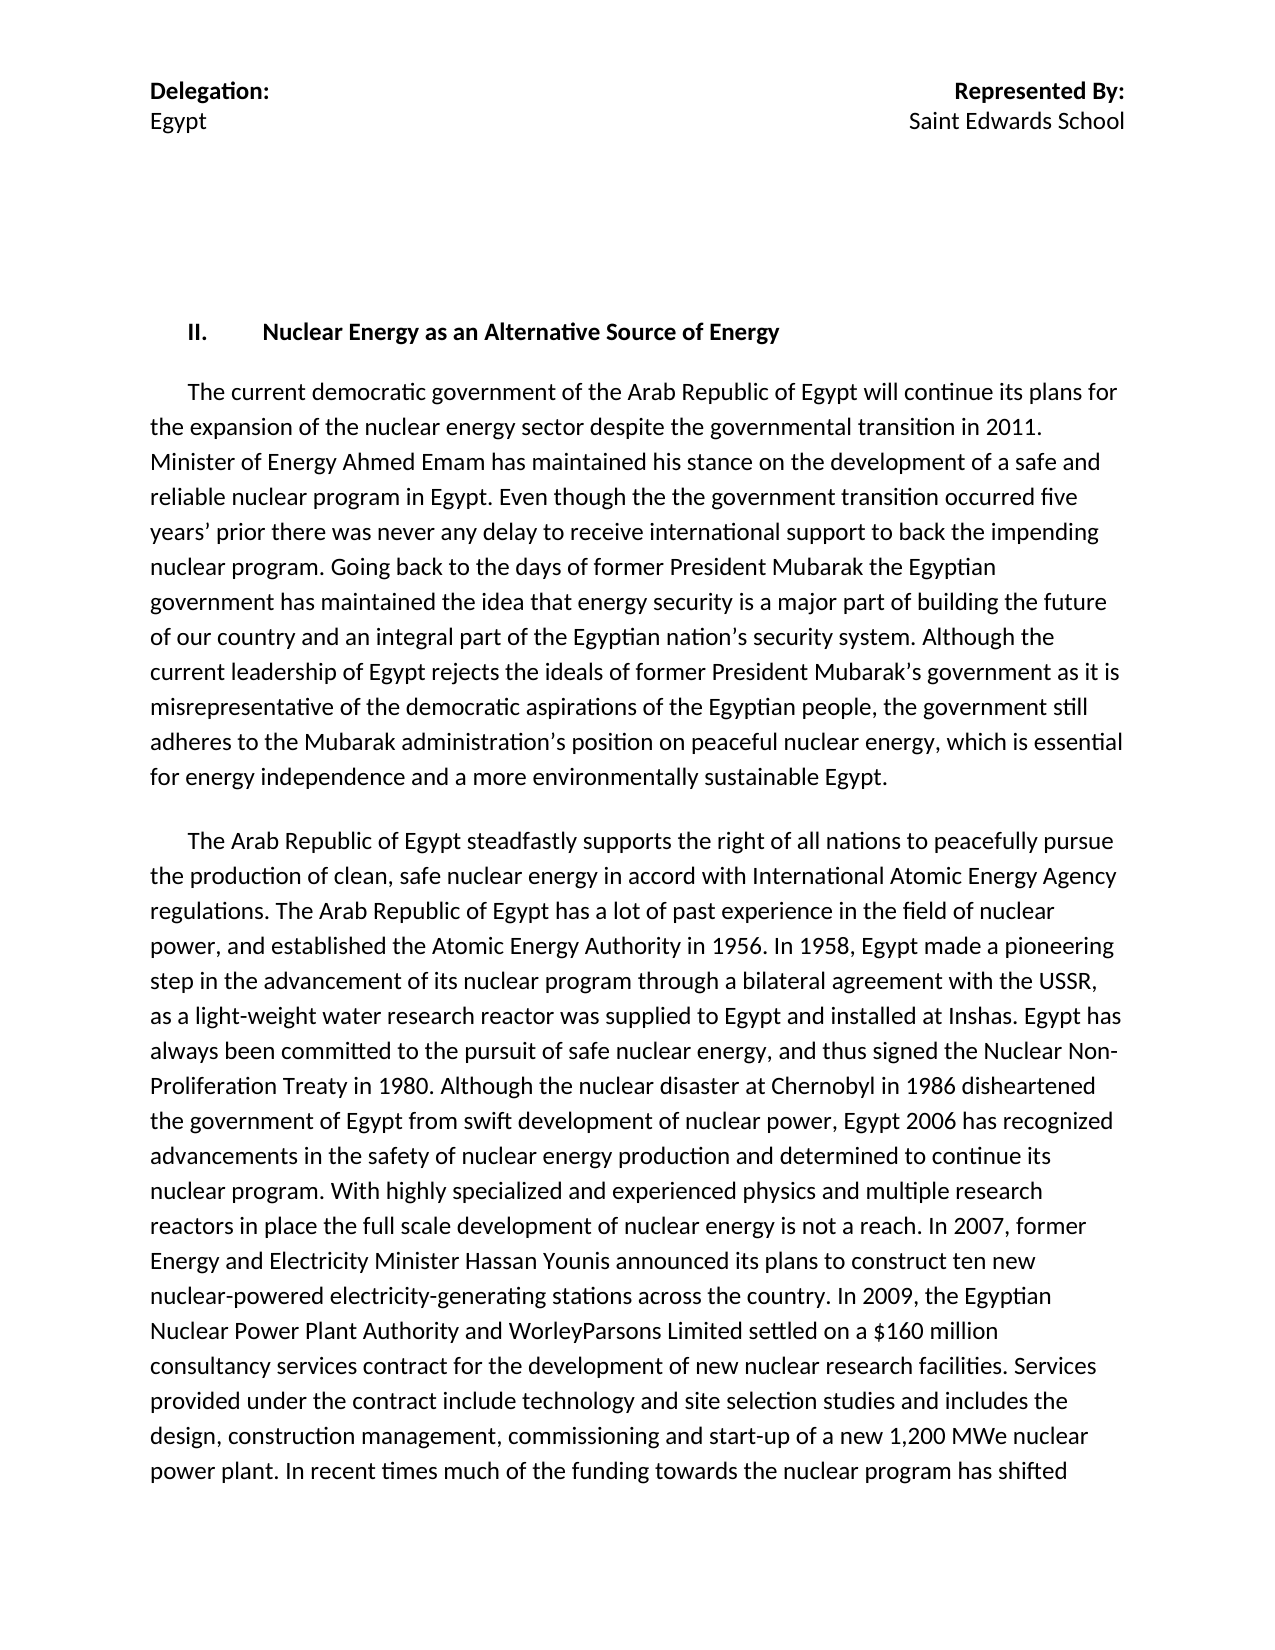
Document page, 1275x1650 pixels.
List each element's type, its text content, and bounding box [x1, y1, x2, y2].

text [150, 825, 1125, 1486]
text The current democratic government of the Arab Republic of Egypt will continue its plans for the expansion of the nuclear energy sector despite the governmental transition in 2011. Minister of Energy Ahmed Emam has maintained his stance on the development of a safe and reliable nuclear program in Egypt. Even though the the government transition occurred five years’ prior there was never any delay to receive international support to back the impending nuclear program. Going back to the days of former President Mubarak the Egyptian government has maintained the idea that energy security is a major part of building the future of our country and an integral part of the Egyptian nation’s security system. Although the current leadership of Egypt rejects the ideals of former President Mubarak’s government as it is misrepresentative of the democratic aspirations of the Egyptian people, the government still adheres to the Mubarak administration’s position on peaceful nuclear energy, which is essential for energy independence and a more environmentally sustainable Egypt. [150, 376, 1125, 792]
list Nuclear Energy as an Alternative Source of Energy [187, 316, 1125, 347]
